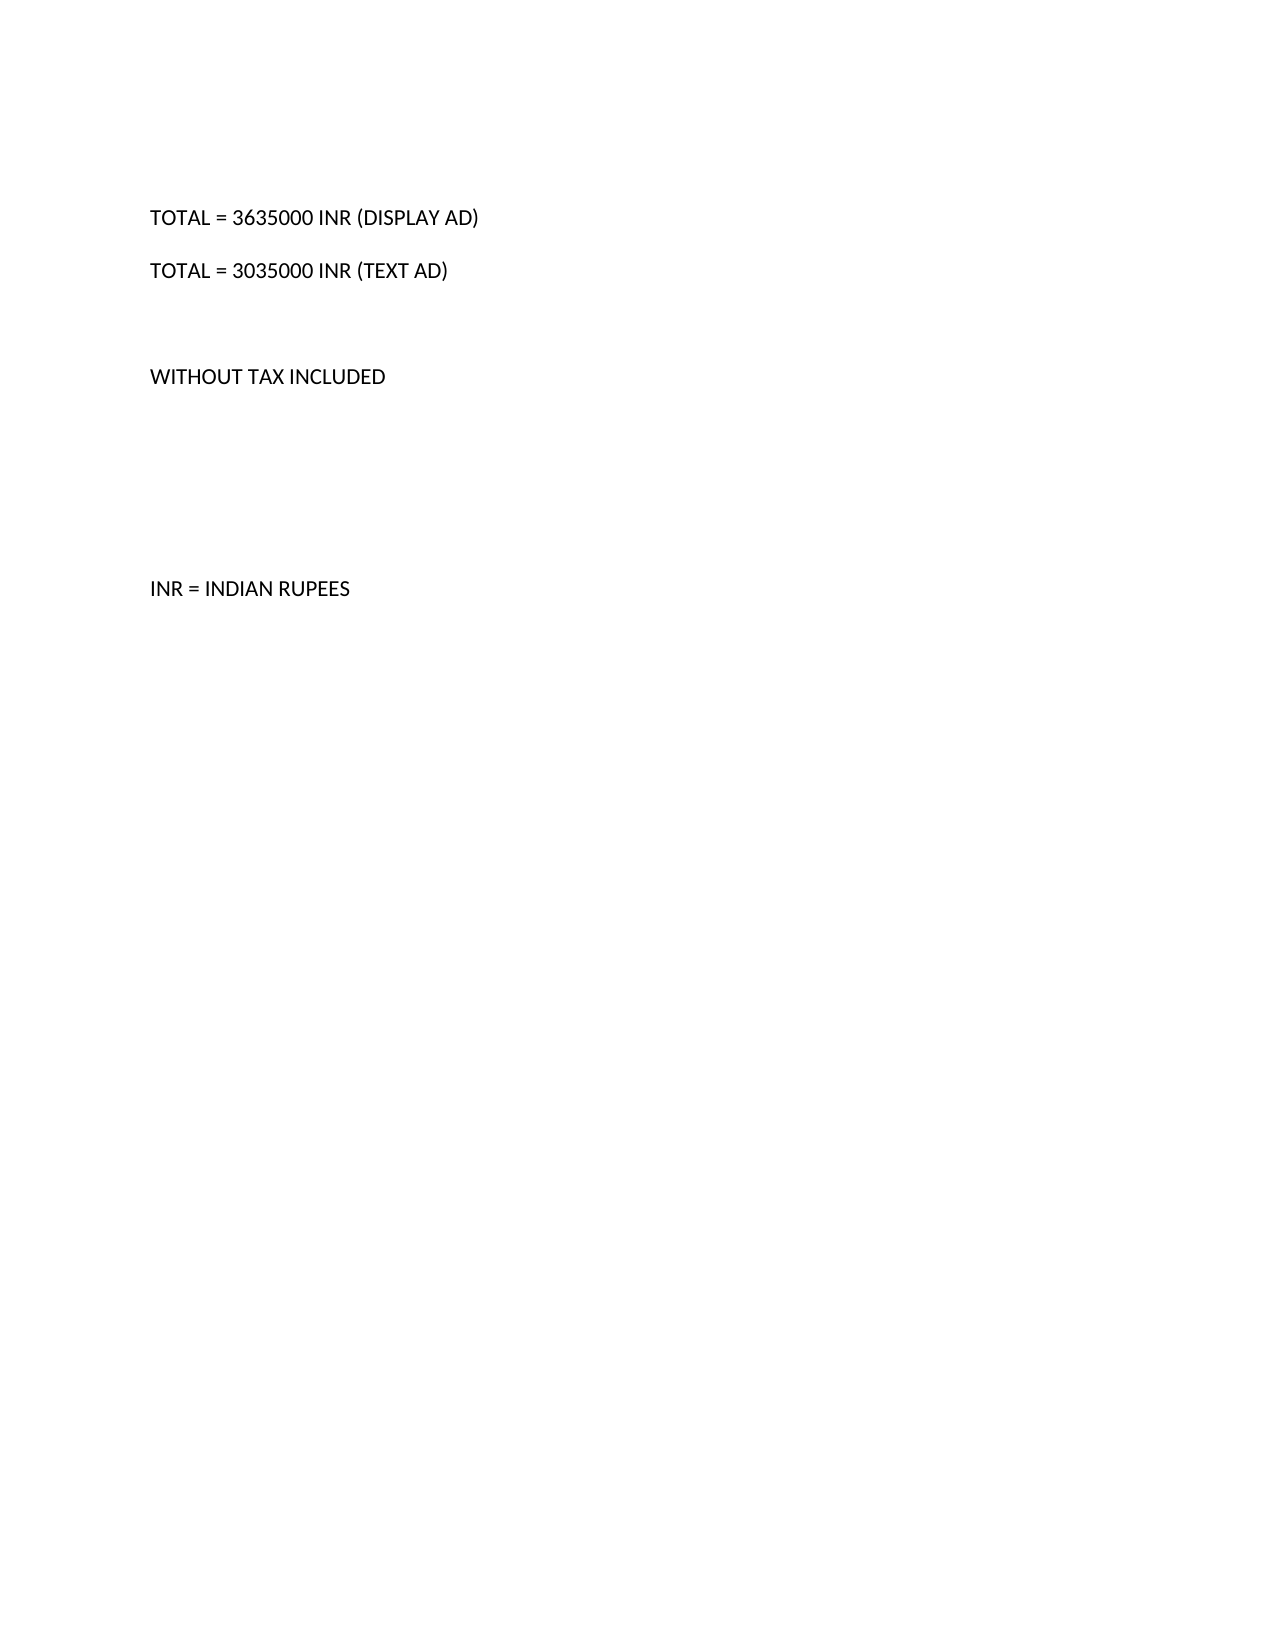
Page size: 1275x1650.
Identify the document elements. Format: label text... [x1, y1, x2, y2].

text TOTAL = 3635000 INR (DISPLAY AD) [150, 203, 1125, 231]
text TOTAL = 3035000 INR (TEXT AD) [150, 256, 1125, 284]
text WITHOUT TAX INCLUDED [150, 362, 1125, 390]
text INR = INDIAN RUPEES [150, 574, 1125, 602]
